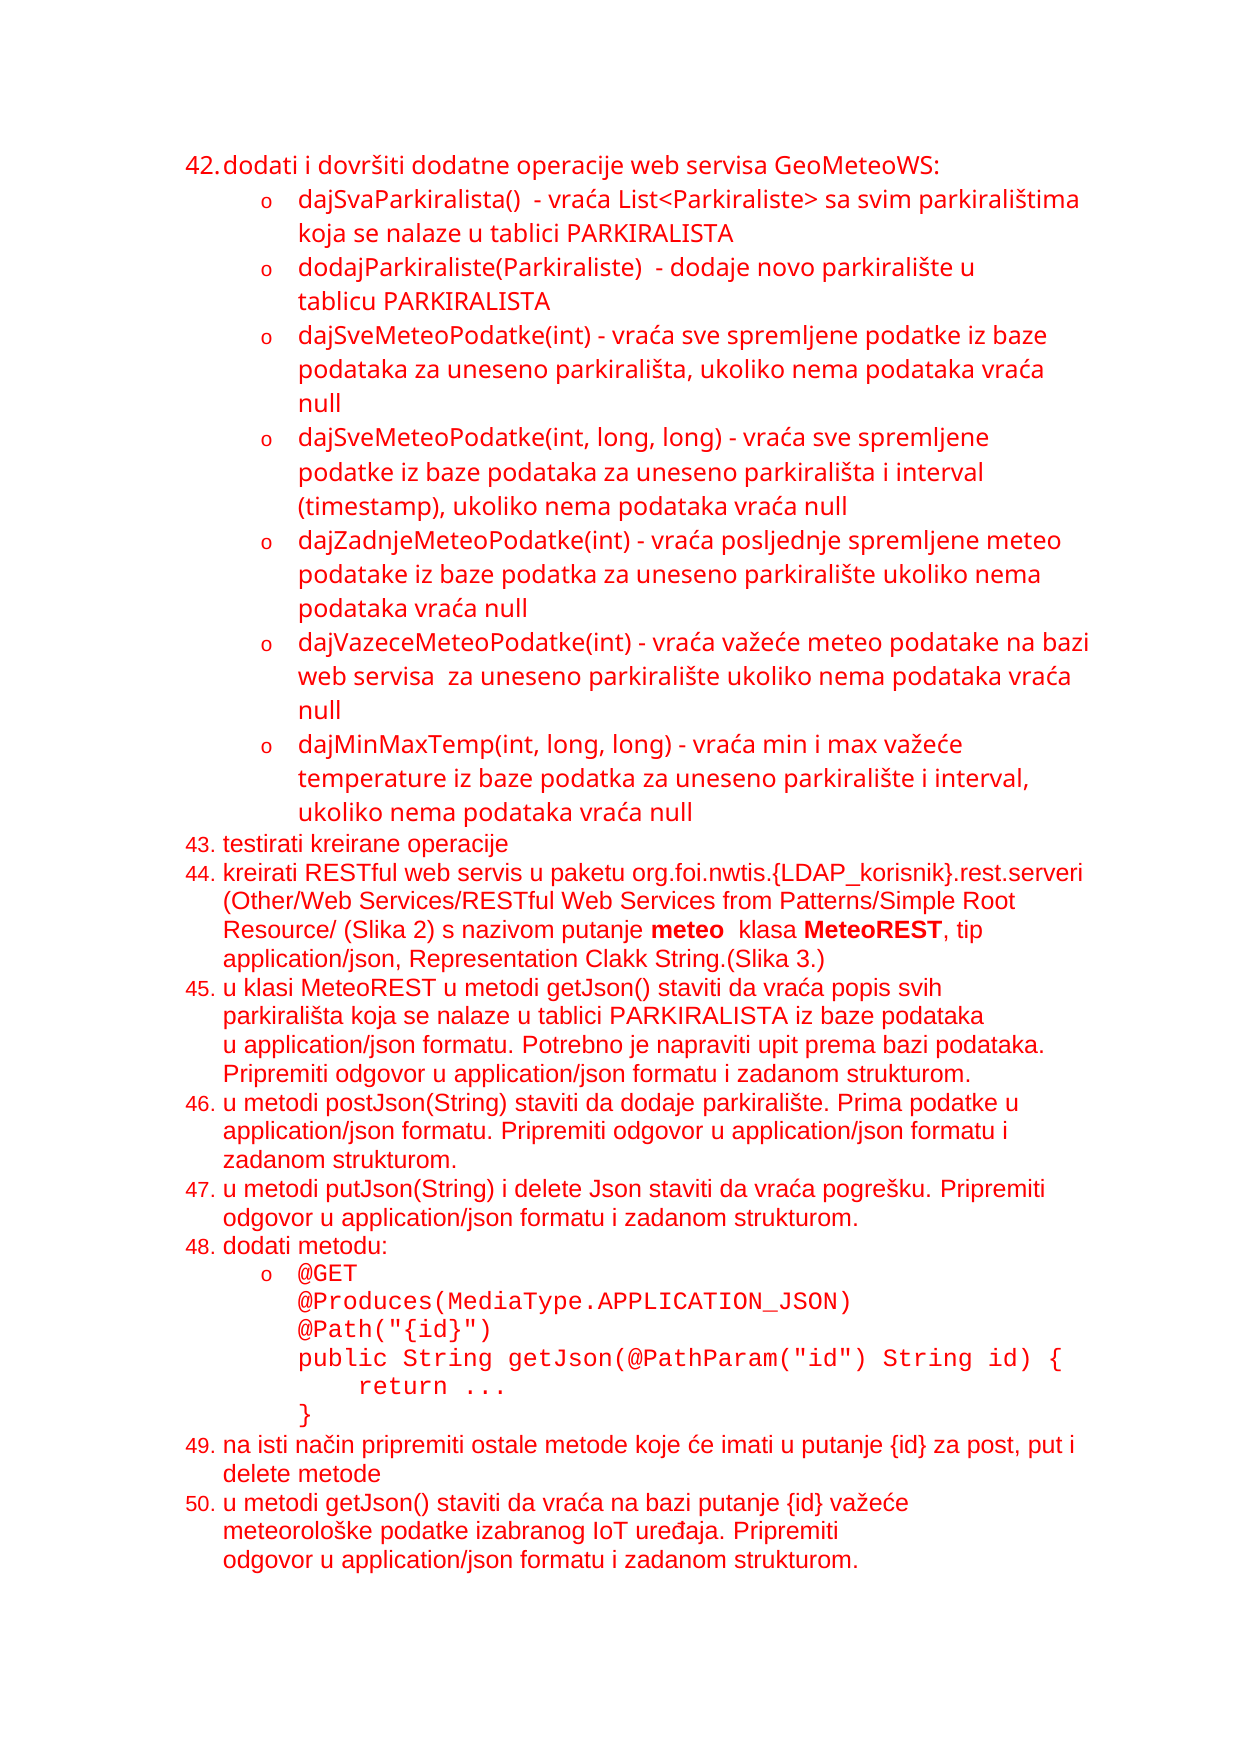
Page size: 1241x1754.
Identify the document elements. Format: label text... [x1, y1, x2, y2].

list u metodi postJson(String) staviti da dodaje parkiralište. Prima podatke u application/json formatu. Pripremiti odgovor u application/json formatu i zadanom strukturom. [185, 1088, 1093, 1174]
list dodati metodu: [185, 1231, 1093, 1260]
list dajSveMeteoPodatke(int) - vraća sve spremljene podatke iz baze podataka za uneseno parkirališta, ukoliko nema podataka vraća null [260, 318, 1093, 420]
list dodajParkiraliste(Parkiraliste) - dodaje novo parkiralište u tablicu PARKIRALISTA [260, 250, 1093, 318]
list dajMinMaxTemp(int, long, long) - vraća min i max važeće temperature iz baze podatka za uneseno parkiralište i interval, ukoliko nema podataka vraća null [260, 727, 1093, 829]
list dajSveMeteoPodatke(int, long, long) - vraća sve spremljene podatke iz baze podataka za uneseno parkirališta i interval (timestamp), ukoliko nema podataka vraća null [260, 420, 1093, 522]
list dodati i dovršiti dodatne operacije web servisa GeoMeteoWS: [185, 148, 1093, 182]
list kreirati RESTful web servis u paketu org.foi.nwtis.{LDAP_korisnik}.rest.serveri (Other/Web Services/RESTful Web Services from Patterns/Simple Root Resource/ (Slika 2) s nazivom putanje meteo klasa MeteoREST, tip application/json, Representation Clakk String.(Slika 3.) [185, 858, 1093, 973]
list dajVazeceMeteoPodatke(int) - vraća važeće meteo podatake na bazi web servisa za uneseno parkiralište ukoliko nema podataka vraća null [260, 624, 1093, 727]
list dajZadnjeMeteoPodatke(int) - vraća posljednje spremljene meteo podatake iz baze podatka za uneseno parkiralište ukoliko nema podataka vraća null [260, 522, 1093, 624]
list dajSvaParkiralista() - vraća List<Parkiraliste> sa svim parkiralištima koja se nalaze u tablici PARKIRALISTA [260, 182, 1093, 250]
list na isti način pripremiti ostale metode koje će imati u putanje {id} za post, put i delete metode [185, 1430, 1093, 1488]
list u metodi putJson(String) i delete Json staviti da vraća pogrešku. Pripremiti odgovor u application/json formatu i zadanom strukturom. [185, 1174, 1093, 1231]
list testirati kreirane operacije [185, 829, 1093, 858]
list @GET @Produces(MediaType.APPLICATION_JSON) @Path("{id}") public String getJson(@PathParam("id") String id) { return ... } [260, 1260, 1093, 1430]
list u klasi MeteoREST u metodi getJson() staviti da vraća popis svih parkirališta koja se nalaze u tablici PARKIRALISTA iz baze podataka u application/json formatu. Potrebno je napraviti upit prema bazi podataka. Pripremiti odgovor u application/json formatu i zadanom strukturom. [185, 973, 1093, 1088]
list u metodi getJson() staviti da vraća na bazi putanje {id} važeće meteorološke podatke izabranog IoT uređaja. Pripremiti odgovor u application/json formatu i zadanom strukturom. [185, 1488, 1093, 1574]
